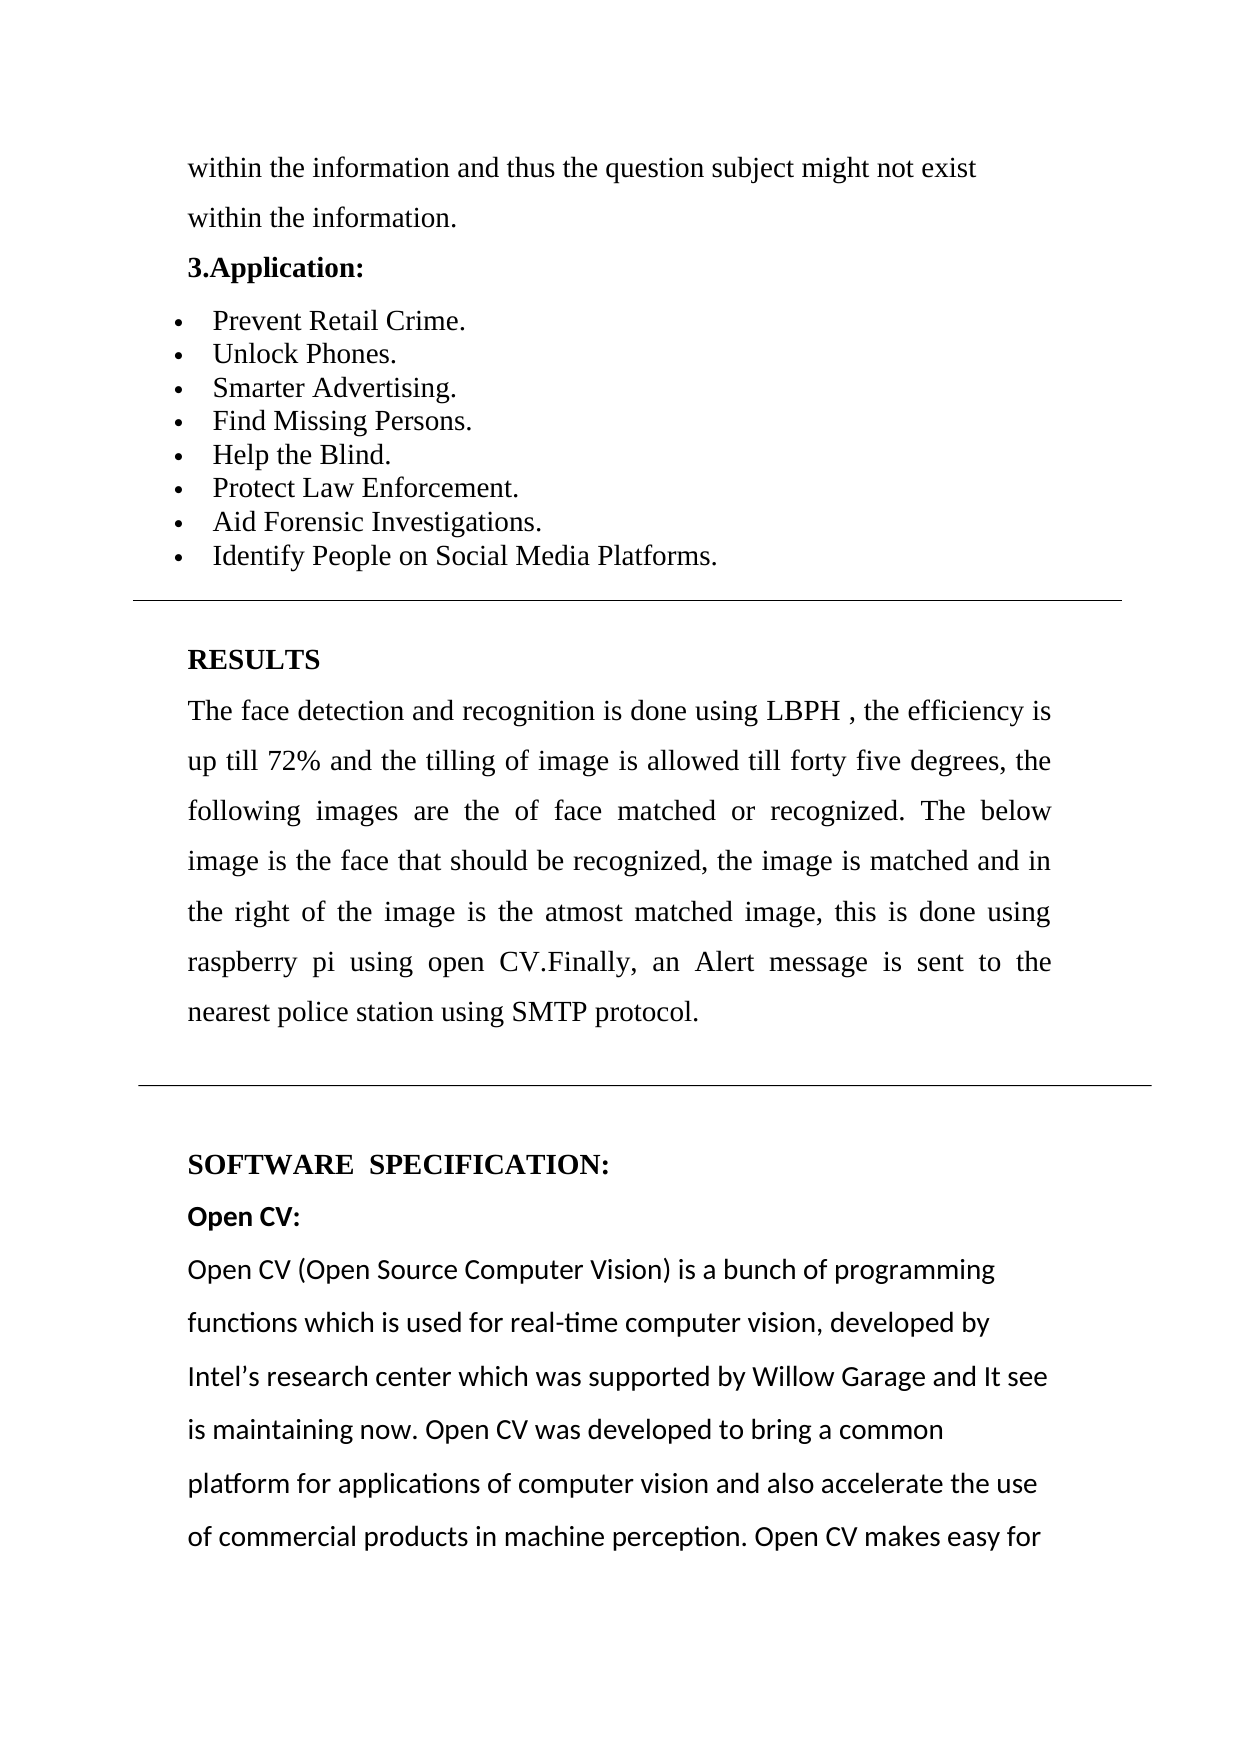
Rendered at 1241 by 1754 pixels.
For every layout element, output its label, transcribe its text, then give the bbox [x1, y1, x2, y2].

text 3.Application: [187, 251, 1053, 284]
text The face detection and recognition is done using LBPH , the efficiency is up till 72% and the tilling of image is allowed till forty five degrees, the following images are the of face matched or recognized. The below image is the face that should be recognized, the image is matched and in the right of the image is the atmost matched image, this is done using raspberry pi using open CV.Finally, an Alert message is sent to the nearest police station using SMTP protocol. [187, 693, 1053, 1028]
list Unlock Phones. [175, 336, 1053, 370]
list Help the Blind. [175, 437, 1053, 471]
text SOFTWARE SPECIFICATION: [187, 1147, 1053, 1181]
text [187, 1251, 1053, 1554]
list Prevent Retail Crime. [175, 303, 1053, 336]
list Protect Law Enforcement. [175, 471, 1053, 504]
list Identify People on Social Media Platforms. [175, 538, 1053, 571]
text RESULTS [187, 642, 1053, 676]
list Find Missing Persons. [175, 403, 1053, 437]
list Aid Forensic Investigations. [175, 504, 1053, 538]
list Smarter Advertising. [175, 370, 1053, 403]
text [187, 150, 1053, 234]
text Open CV: [187, 1198, 1053, 1233]
